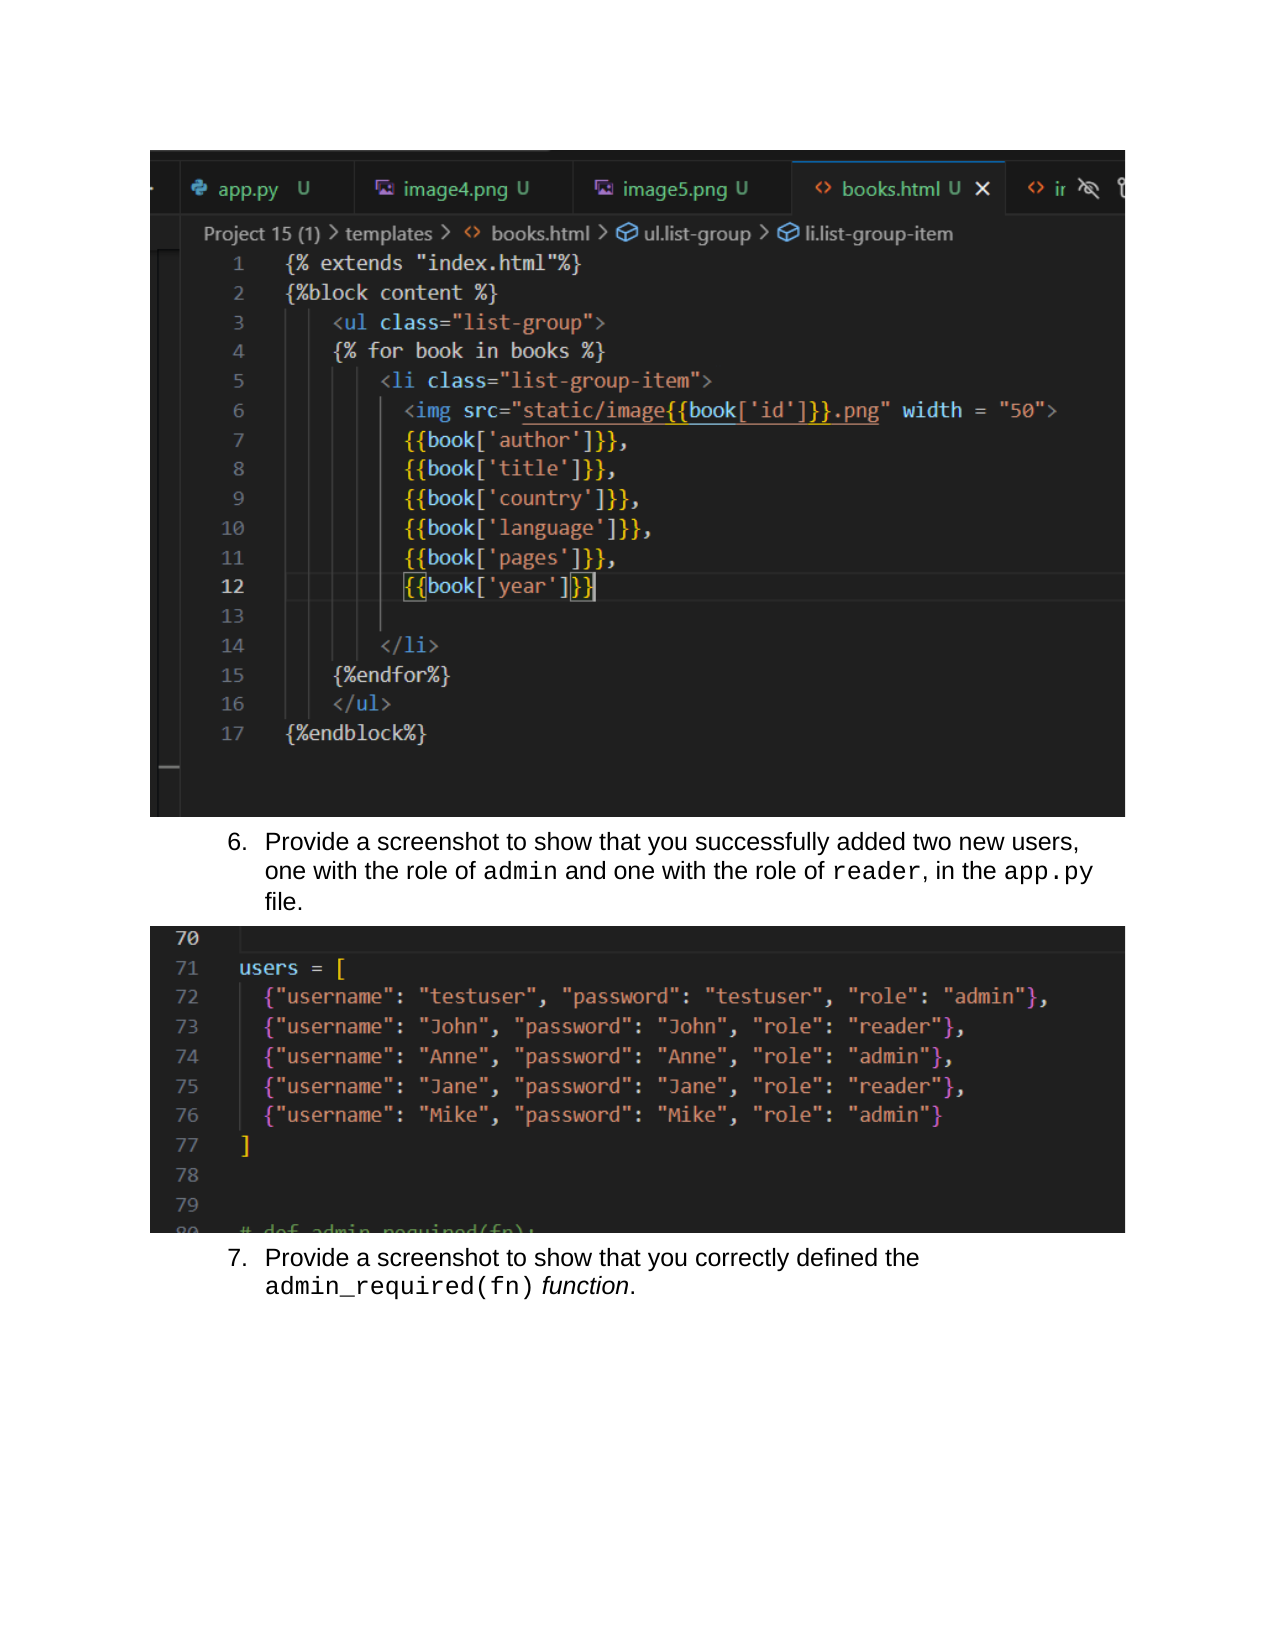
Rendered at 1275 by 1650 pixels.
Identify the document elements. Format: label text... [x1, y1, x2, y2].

list Provide a screenshot to show that you correctly defined the admin_required(fn) function. [227, 1243, 1125, 1302]
list Provide a screenshot to show that you successfully added two new users, one with the role of admin and one with the role of reader, in the app.py file. [227, 827, 1125, 916]
picture [150, 150, 1125, 817]
picture [150, 926, 1125, 1233]
